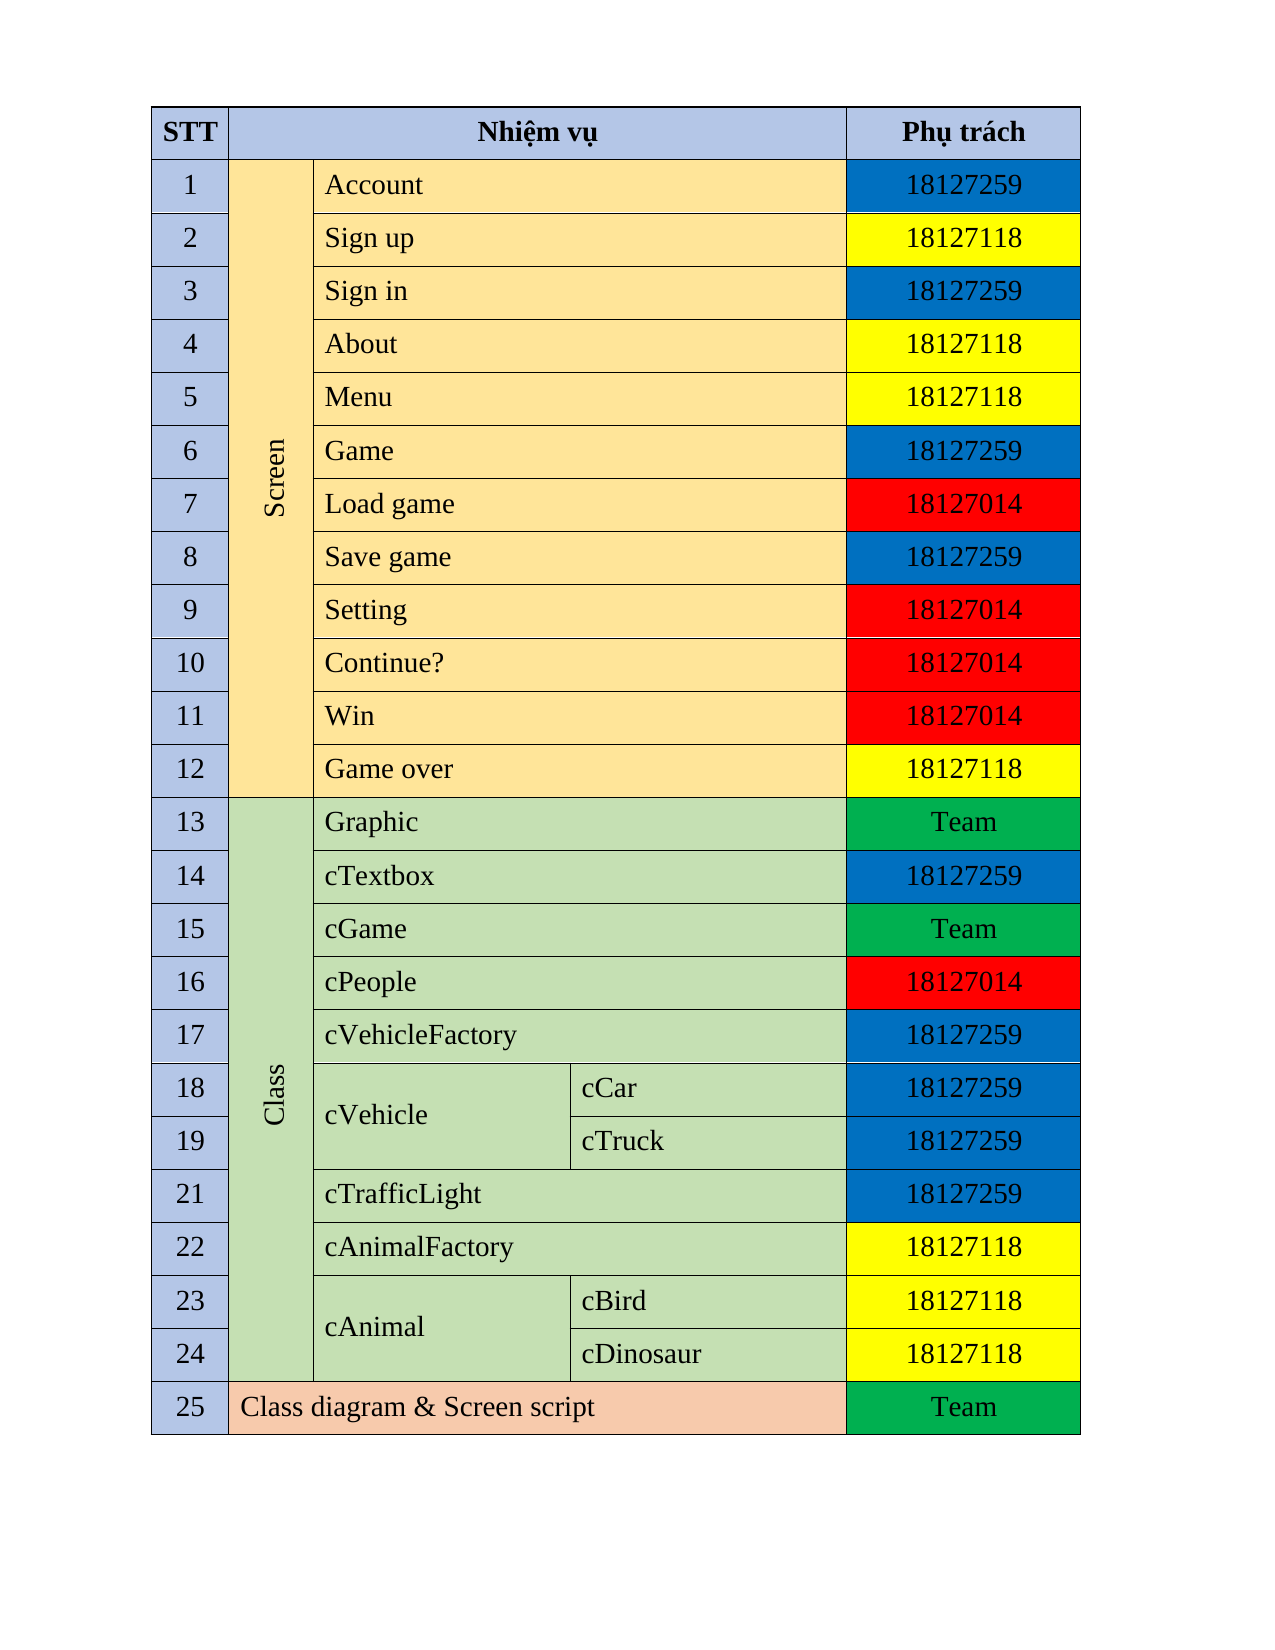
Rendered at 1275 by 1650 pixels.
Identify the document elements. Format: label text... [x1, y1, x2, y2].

table_header STT [152, 108, 228, 159]
table_cell Sign in [314, 267, 846, 319]
table_cell 18127118 [847, 320, 1080, 372]
table_cell Team [847, 798, 1080, 850]
table_cell Screen [229, 160, 313, 797]
table_cell cVehicleFactory [314, 1010, 846, 1062]
table_cell cBird [571, 1276, 846, 1328]
table_cell 6 [152, 426, 228, 478]
table_cell 15 [152, 904, 228, 956]
table_cell About [314, 320, 846, 372]
table_cell Account [314, 160, 846, 212]
table_cell Game over [314, 745, 846, 797]
table_cell cTruck [571, 1117, 846, 1169]
table_cell cAnimal [314, 1276, 570, 1381]
table_cell 22 [152, 1223, 228, 1275]
table_cell 18127014 [847, 639, 1080, 691]
table_cell Load game [314, 479, 846, 531]
table_cell Game [314, 426, 846, 478]
table_cell Graphic [314, 798, 846, 850]
table_cell 18127014 [847, 957, 1080, 1009]
table_cell 18127118 [847, 745, 1080, 797]
table_cell 18127118 [847, 1329, 1080, 1381]
table_cell 7 [152, 479, 228, 531]
table_cell 18127259 [847, 267, 1080, 319]
table_cell 21 [152, 1170, 228, 1222]
table_cell 18127014 [847, 585, 1080, 637]
table_cell Save game [314, 532, 846, 584]
table_cell 9 [152, 585, 228, 637]
table_cell 18127259 [847, 1170, 1080, 1222]
table_cell 10 [152, 639, 228, 691]
table_cell 17 [152, 1010, 228, 1062]
table_cell cPeople [314, 957, 846, 1009]
table_cell 2 [152, 214, 228, 266]
table_cell cDinosaur [571, 1329, 846, 1381]
table_cell 18127259 [847, 160, 1080, 212]
table_cell 5 [152, 373, 228, 425]
table_cell 13 [152, 798, 228, 850]
table_cell cTrafficLight [314, 1170, 846, 1222]
table_cell Class diagram & Screen script [229, 1382, 846, 1434]
table_cell Team [847, 1382, 1080, 1434]
table_cell 14 [152, 851, 228, 903]
table_cell 18127259 [847, 1064, 1080, 1116]
table_header Phụ trách [847, 108, 1080, 159]
table_cell 4 [152, 320, 228, 372]
table_cell 18127014 [847, 479, 1080, 531]
table_cell cVehicle [314, 1064, 570, 1169]
table_cell 24 [152, 1329, 228, 1381]
table_cell Team [847, 904, 1080, 956]
table_cell 1 [152, 160, 228, 212]
table_cell Menu [314, 373, 846, 425]
table_cell 12 [152, 745, 228, 797]
table_cell cAnimalFactory [314, 1223, 846, 1275]
table_cell 18127014 [847, 692, 1080, 744]
table_cell Continue? [314, 639, 846, 691]
table_cell 23 [152, 1276, 228, 1328]
table_cell 18 [152, 1064, 228, 1116]
table_header Nhiệm vụ [229, 108, 846, 159]
table_cell 18127259 [847, 426, 1080, 478]
table_cell 16 [152, 957, 228, 1009]
table_cell 19 [152, 1117, 228, 1169]
table_cell Win [314, 692, 846, 744]
table_cell cGame [314, 904, 846, 956]
table_cell cTextbox [314, 851, 846, 903]
table_cell 18127259 [847, 851, 1080, 903]
table_cell 8 [152, 532, 228, 584]
table_cell cCar [571, 1064, 846, 1116]
table_cell 18127118 [847, 1276, 1080, 1328]
table_cell 18127259 [847, 1117, 1080, 1169]
table_cell 18127118 [847, 214, 1080, 266]
table_cell 18127118 [847, 1223, 1080, 1275]
table_cell 18127118 [847, 373, 1080, 425]
table_cell 25 [152, 1382, 228, 1434]
table_cell Sign up [314, 214, 846, 266]
table_cell 18127259 [847, 1010, 1080, 1062]
table_cell 3 [152, 267, 228, 319]
table_cell 18127259 [847, 532, 1080, 584]
table_cell Class [229, 798, 313, 1381]
table_cell 11 [152, 692, 228, 744]
table_cell Setting [314, 585, 846, 637]
